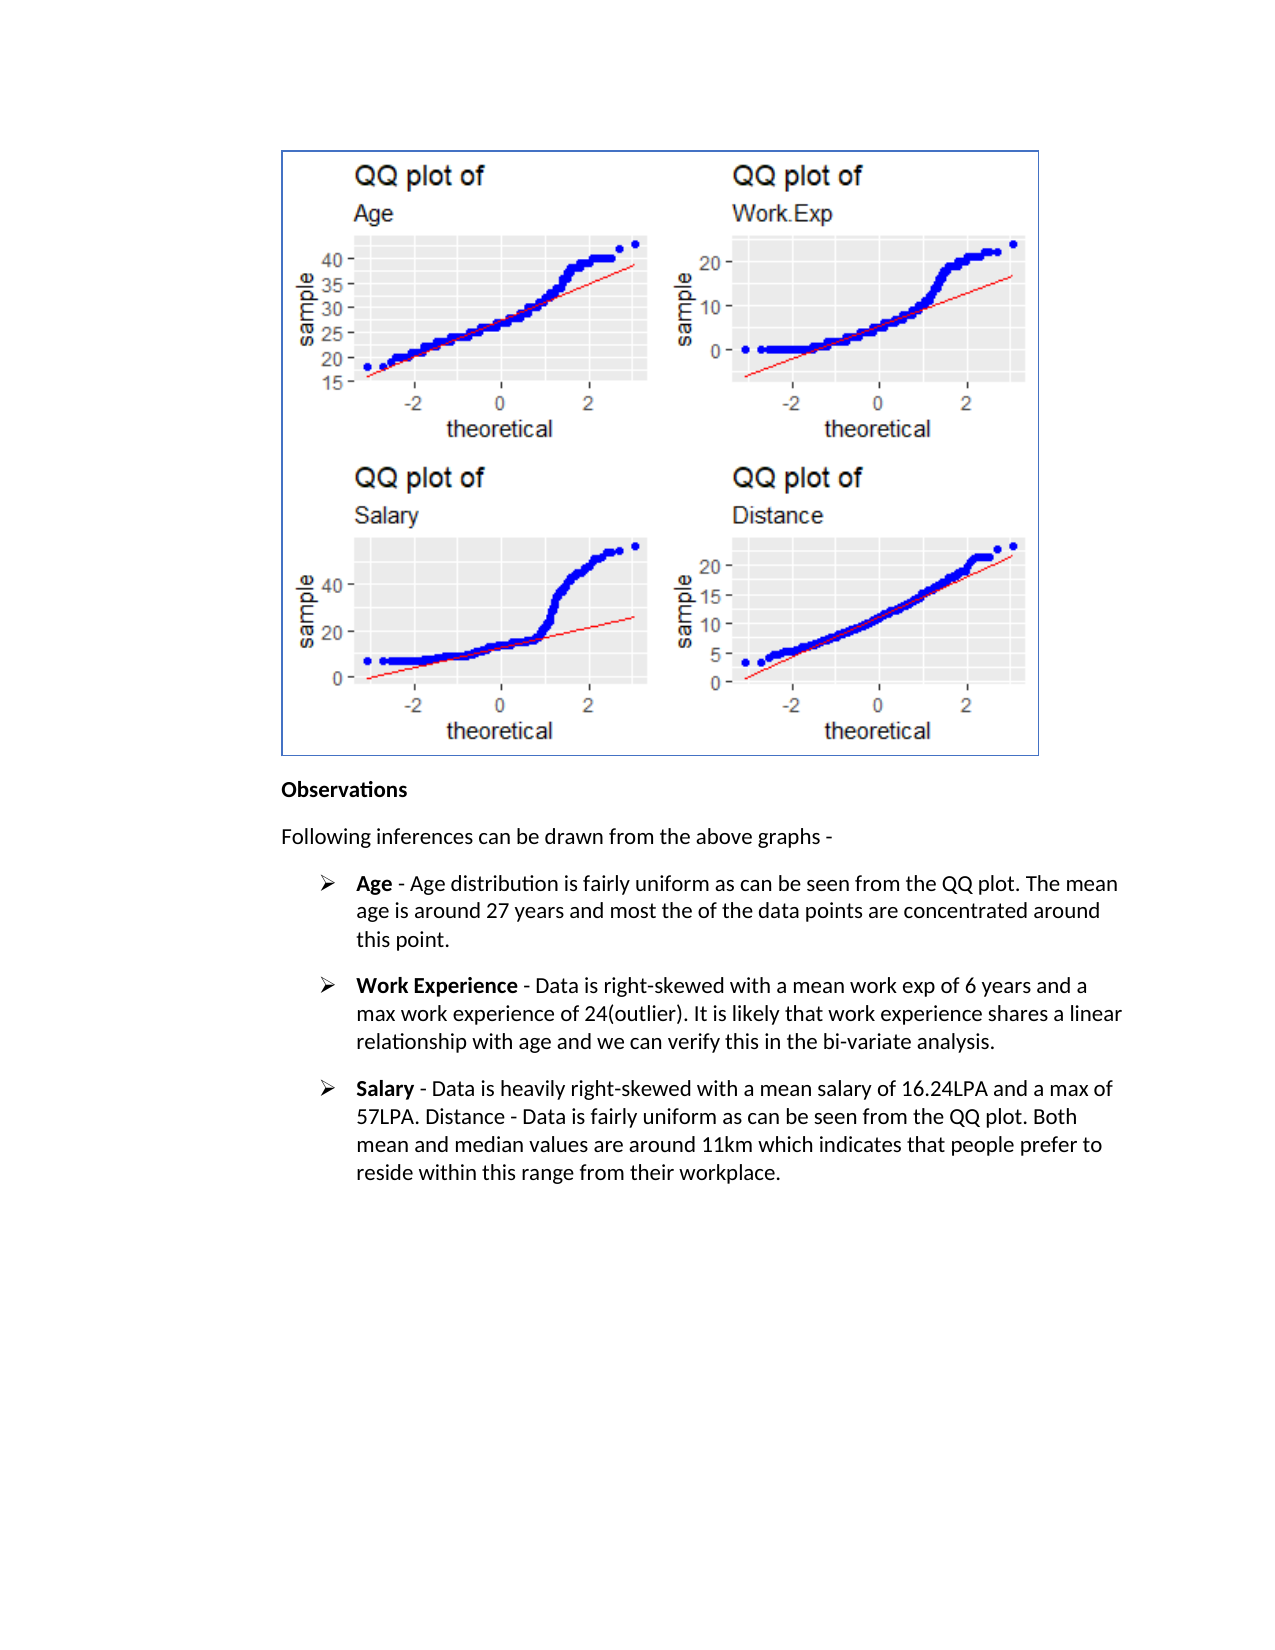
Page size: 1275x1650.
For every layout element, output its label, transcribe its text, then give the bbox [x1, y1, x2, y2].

text Observations [281, 775, 1125, 803]
text Following inferences can be drawn from the above graphs - [281, 822, 1125, 850]
list Salary - Data is heavily right-skewed with a mean salary of 16.24LPA and a max of 57LPA. Distance - Data is fairly uniform as can be seen from the QQ plot. Both mean and median values are around 11km which indicates that people prefer to reside within this range from their workplace. [319, 1074, 1125, 1186]
list Work Experience - Data is right-skewed with a mean work exp of 6 years and a max work experience of 24(outlier). It is likely that work experience shares a linear relationship with age and we can verify this in the bi-variate analysis. [319, 971, 1125, 1056]
list Age - Age distribution is fairly uniform as can be seen from the QQ plot. The mean age is around 27 years and most the of the data points are concentrated around this point. [319, 869, 1125, 953]
picture [283, 152, 1038, 755]
